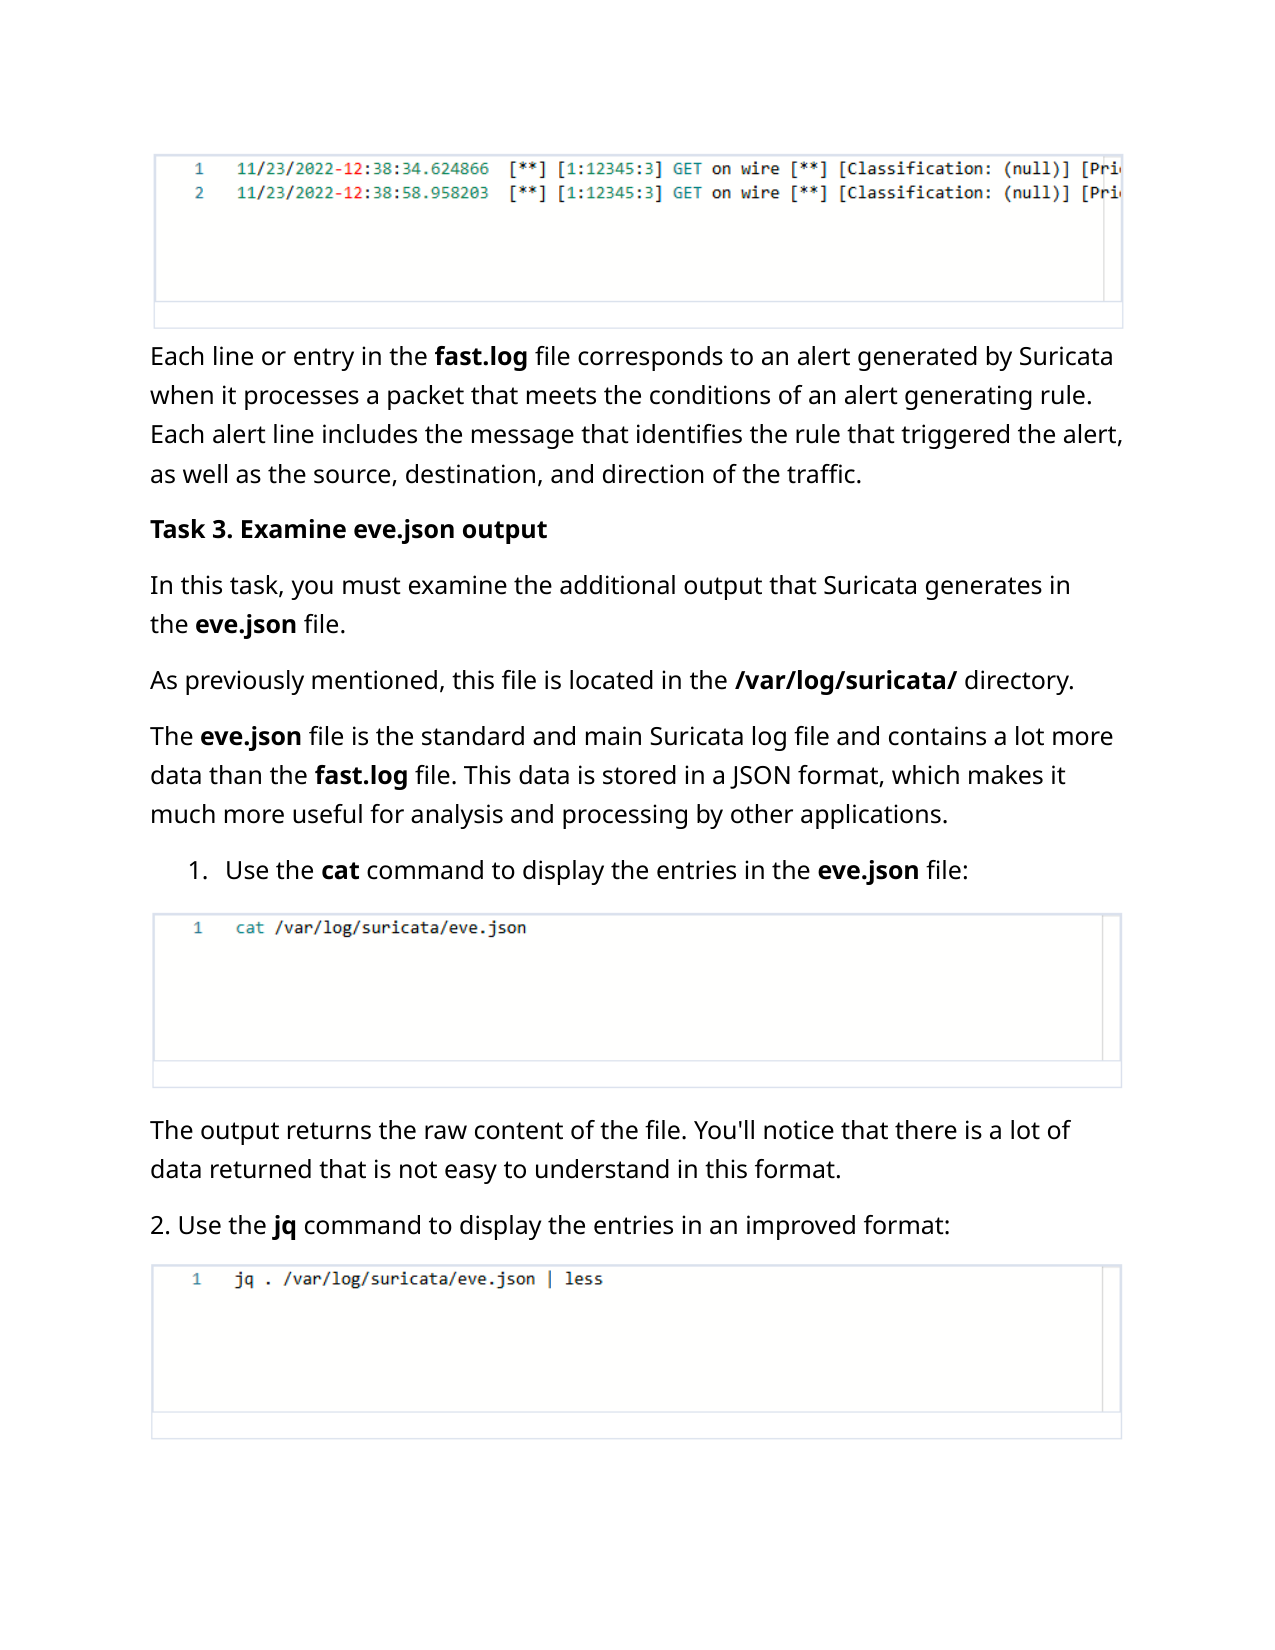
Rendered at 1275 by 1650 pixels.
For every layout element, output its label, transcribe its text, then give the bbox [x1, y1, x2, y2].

text 2. Use the jq command to display the entries in an improved format: [150, 1208, 1125, 1242]
text In this task, you must examine the additional output that Suricata generates in the eve.json file. [150, 568, 1125, 641]
picture [150, 150, 1125, 334]
text The eve.json file is the standard and main Suricata log file and contains a lot more data than the fast.log file. This data is stored in a JSON format, which makes it much more useful for analysis and processing by other applications. [150, 719, 1125, 831]
text Each line or entry in the fast.log file corresponds to an alert generated by Suricata when it processes a packet that meets the conditions of an alert generating rule. Each alert line includes the message that identifies the rule that triggered the alert, as well as the source, destination, and direction of the traffic. [150, 334, 1125, 490]
text The output returns the raw content of the file. You'll notice that there is a lot of data returned that is not easy to understand in this format. [150, 1113, 1125, 1186]
picture [150, 908, 1125, 1092]
text As previously mentioned, this file is located in the /var/log/suricata/ directory. [150, 663, 1125, 697]
picture [150, 1263, 1125, 1442]
text Task 3. Examine eve.json output [150, 512, 1125, 546]
list Use the cat command to display the entries in the eve.json file: [187, 853, 1125, 887]
